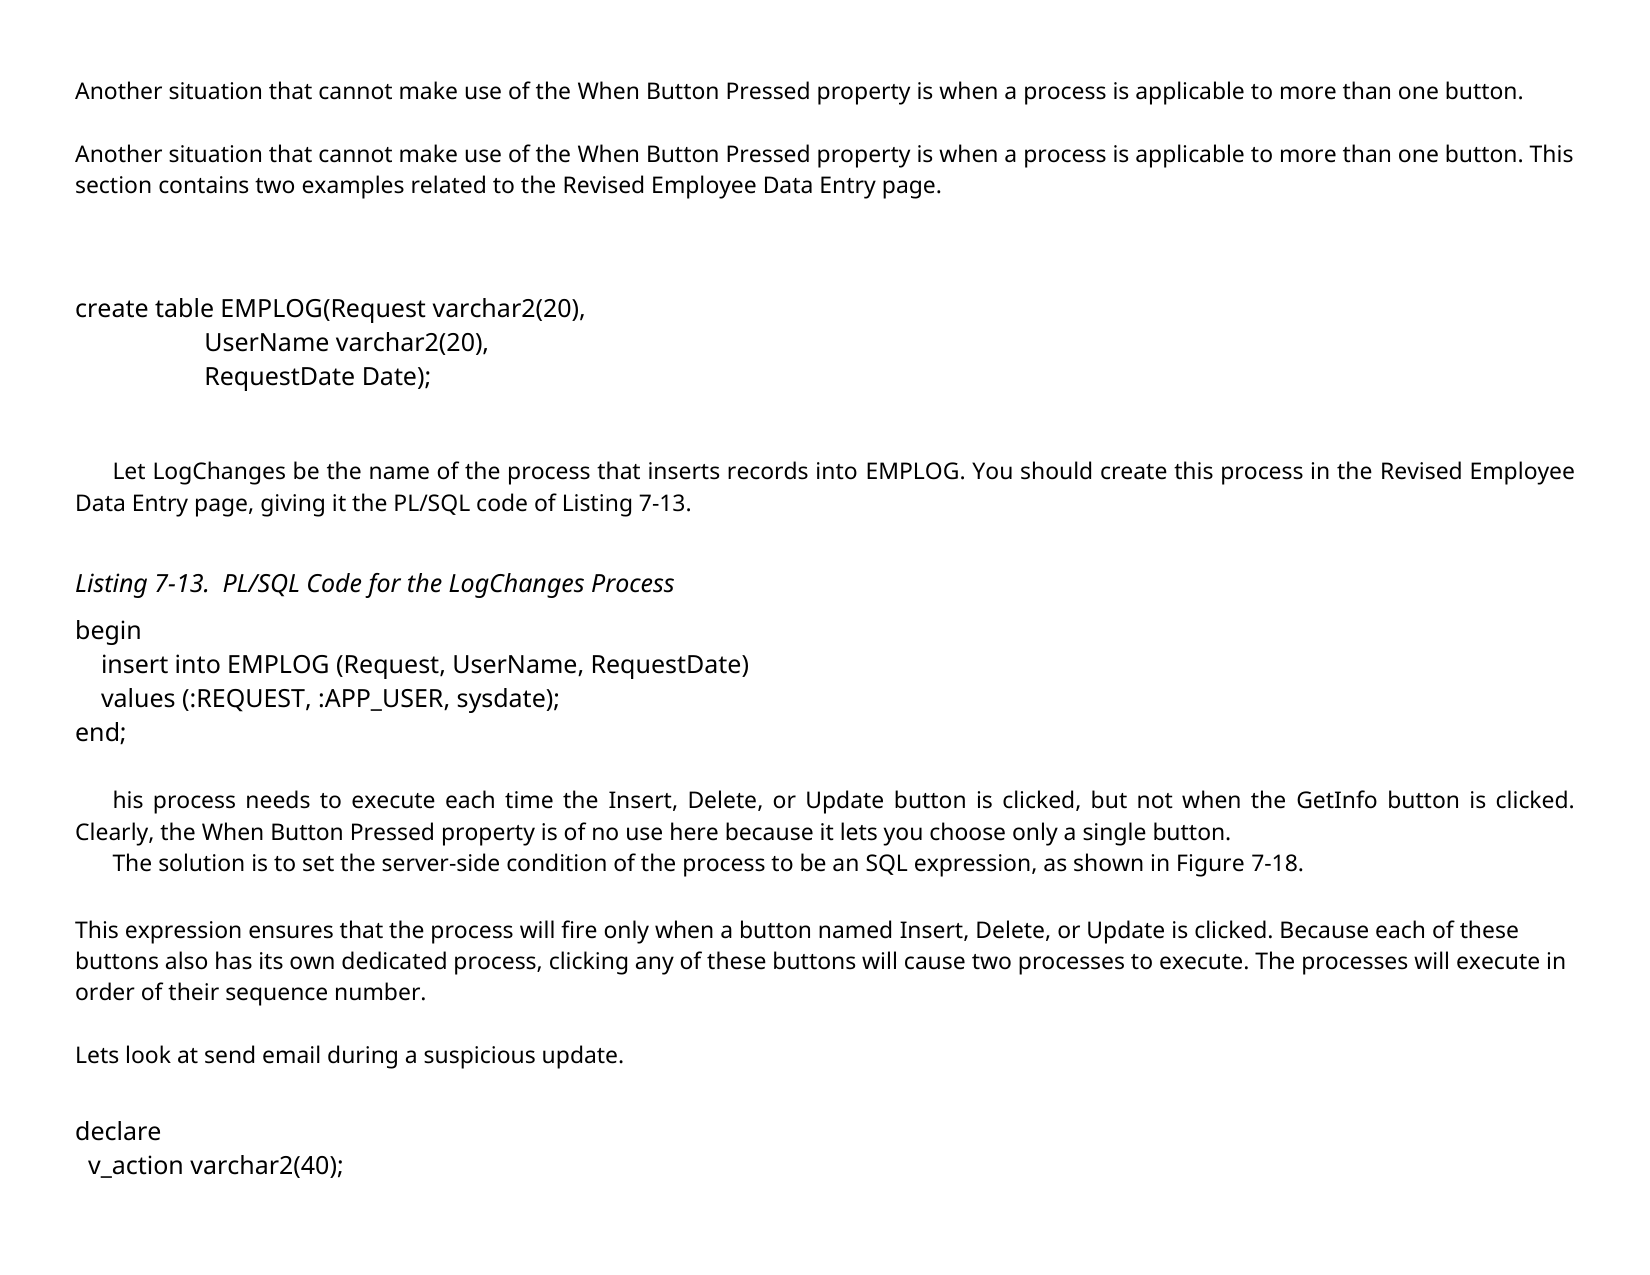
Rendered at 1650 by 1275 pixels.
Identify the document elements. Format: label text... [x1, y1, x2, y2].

text create table EMPLOG(Request varchar2(20), [75, 290, 1575, 324]
text The solution is to set the server-side condition of the process to be an SQL expression, as shown in Figure 7-18. [75, 847, 1575, 878]
text his process needs to execute each time the Insert, Delete, or Update button is clicked, but not when the GetInfo button is clicked. Clearly, the When Button Pressed property is of no use here because it lets you choose only a single button. [75, 784, 1575, 847]
text declare [75, 1113, 1575, 1148]
text Let LogChanges be the name of the process that inserts records into EMPLOG. You should create this process in the Revised Employee Data Entry page, giving it the PL/SQL code of Listing 7-13. [75, 455, 1575, 518]
text Listing 7-13. PL/SQL Code for the LogChanges Process [75, 566, 1575, 600]
text end; [75, 714, 1575, 748]
text begin [75, 612, 1575, 646]
text Lets look at send email during a suspicious update. [75, 1038, 1575, 1070]
text Another situation that cannot make use of the When Button Pressed property is when a process is applicable to more than one button. This section contains two examples related to the Revised Employee Data Entry page. [75, 137, 1575, 200]
text RequestDate Date); [75, 358, 1575, 392]
text v_action varchar2(40); [75, 1148, 1575, 1182]
text UserName varchar2(20), [75, 324, 1575, 358]
text values (:REQUEST, :APP_USER, sysdate); [75, 680, 1575, 714]
text insert into EMPLOG (Request, UserName, RequestDate) [75, 646, 1575, 680]
text Another situation that cannot make use of the When Button Pressed property is when a process is applicable to more than one button. [75, 75, 1575, 106]
text This expression ensures that the process will fire only when a button named Insert, Delete, or Update is clicked. Because each of these buttons also has its own dedicated process, clicking any of these buttons will cause two processes to execute. The processes will execute in order of their sequence number. [75, 913, 1575, 1007]
